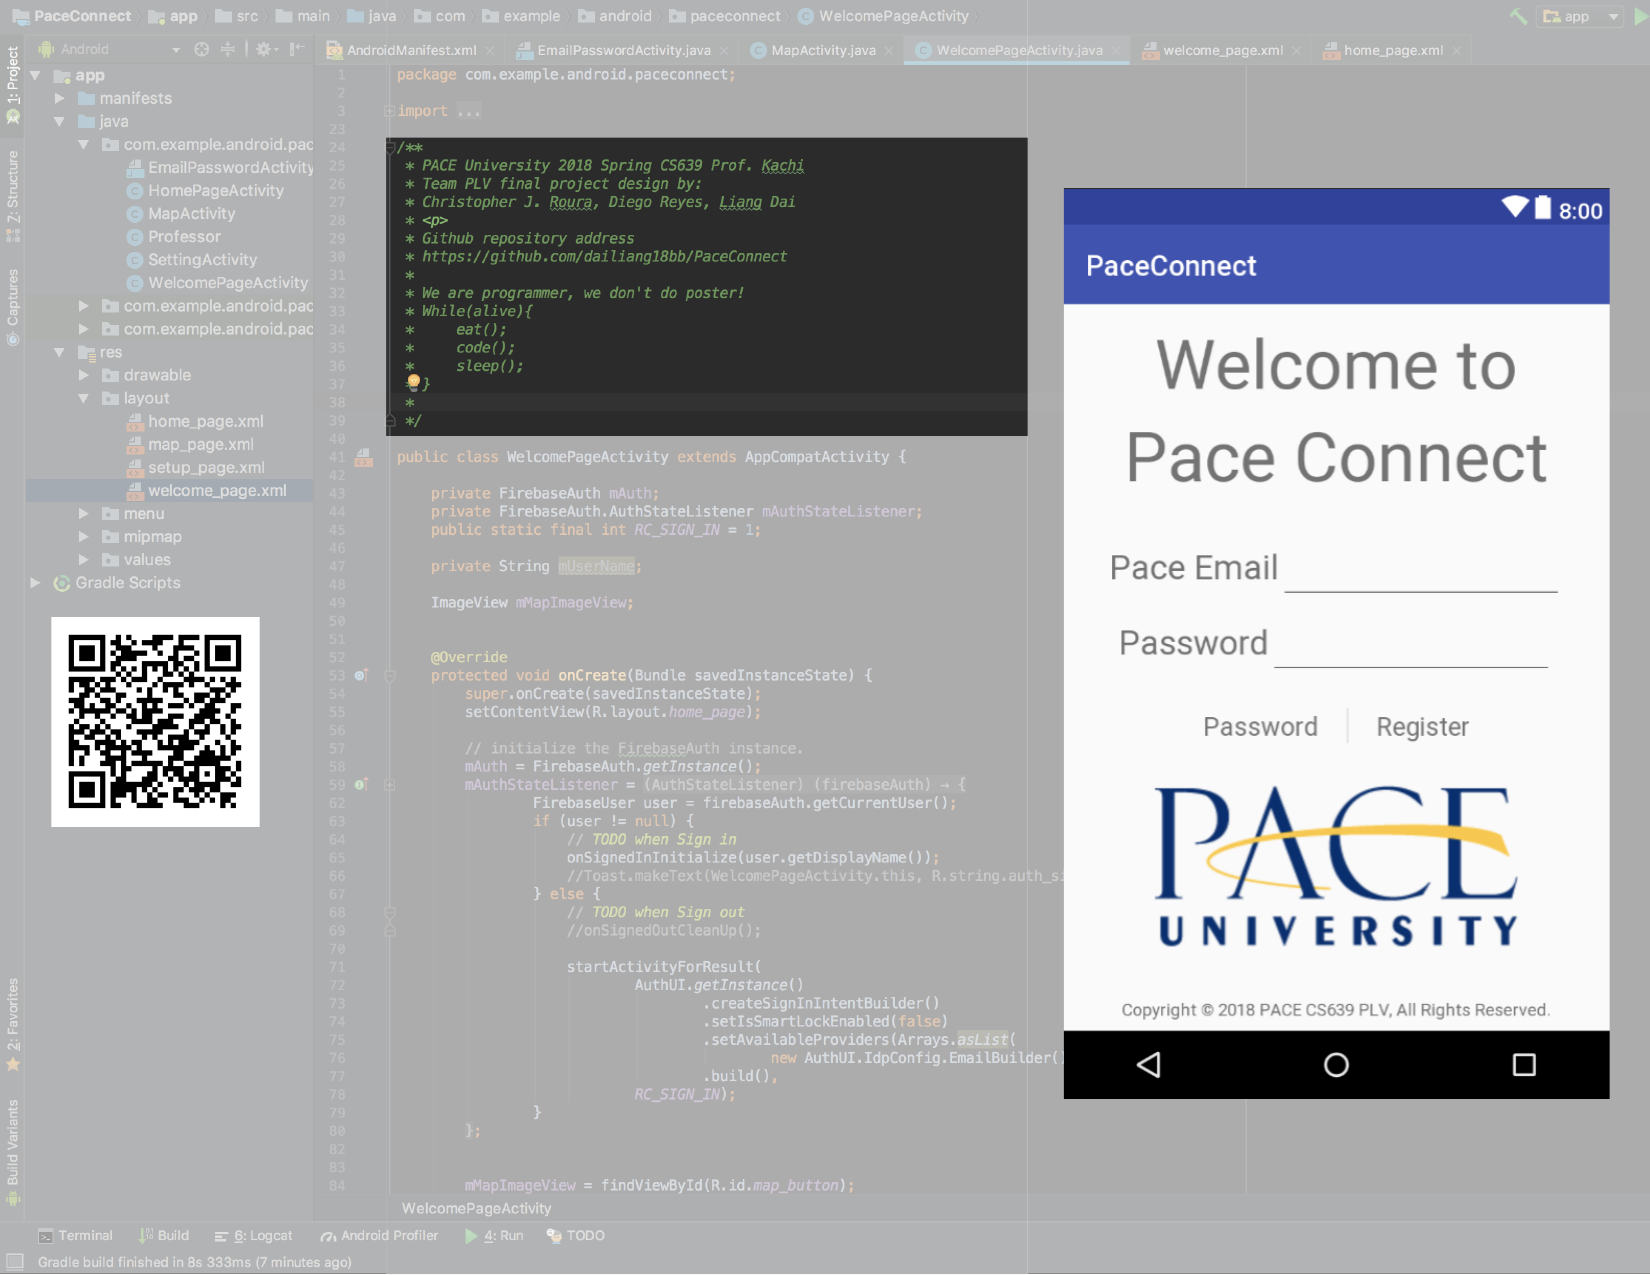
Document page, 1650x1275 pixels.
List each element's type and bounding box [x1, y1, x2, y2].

picture [387, 138, 1027, 436]
picture [1063, 188, 1610, 1099]
picture [51, 617, 260, 827]
